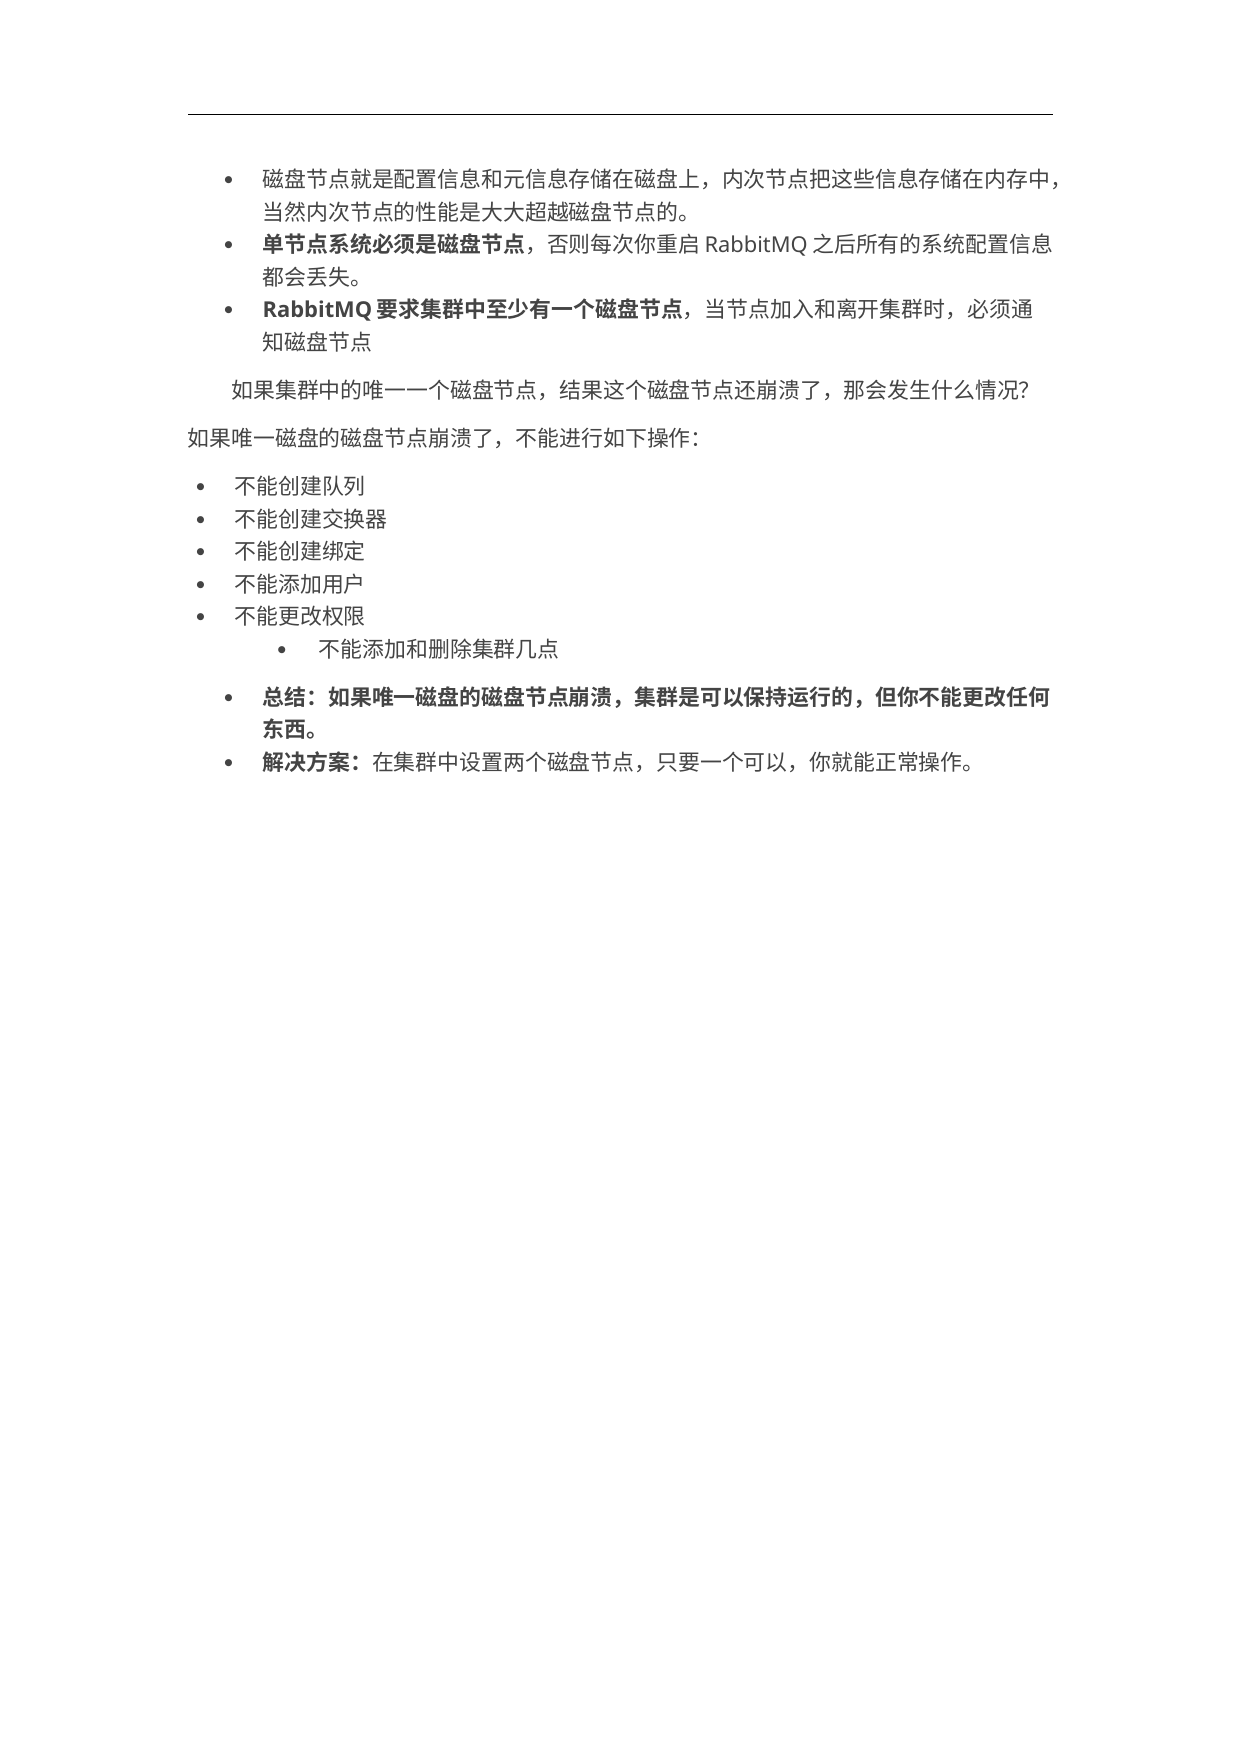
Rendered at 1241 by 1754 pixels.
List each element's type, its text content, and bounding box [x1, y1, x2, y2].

list 磁盘节点就是配置信息和元信息存储在磁盘上，内次节点把这些信息存储在内存中，当然内次节点的性能是大大超越磁盘节点的。 [225, 162, 1053, 227]
list 不能添加和删除集群几点 [234, 631, 1053, 664]
text 如果集群中的唯一一个磁盘节点，结果这个磁盘节点还崩溃了，那会发生什么情况？ [187, 373, 1053, 405]
list 单节点系统必须是磁盘节点，否则每次你重启RabbitMQ之后所有的系统配置信息都会丢失。 [225, 227, 1053, 292]
list RabbitMQ要求集群中至少有一个磁盘节点，当节点加入和离开集群时，必须通知磁盘节点 [225, 292, 1053, 357]
list 不能创建绑定 [197, 534, 1053, 566]
list 解决方案：在集群中设置两个磁盘节点，只要一个可以，你就能正常操作。 [225, 744, 1053, 777]
list 不能添加用户 [197, 566, 1053, 599]
list 不能创建交换器 [197, 501, 1053, 534]
list 总结：如果唯一磁盘的磁盘节点崩溃，集群是可以保持运行的，但你不能更改任何东西。 [225, 679, 1053, 744]
list 不能创建队列 [197, 469, 1053, 501]
list 不能更改权限 [197, 599, 1053, 631]
text 如果唯一磁盘的磁盘节点崩溃了，不能进行如下操作： [187, 421, 1053, 453]
